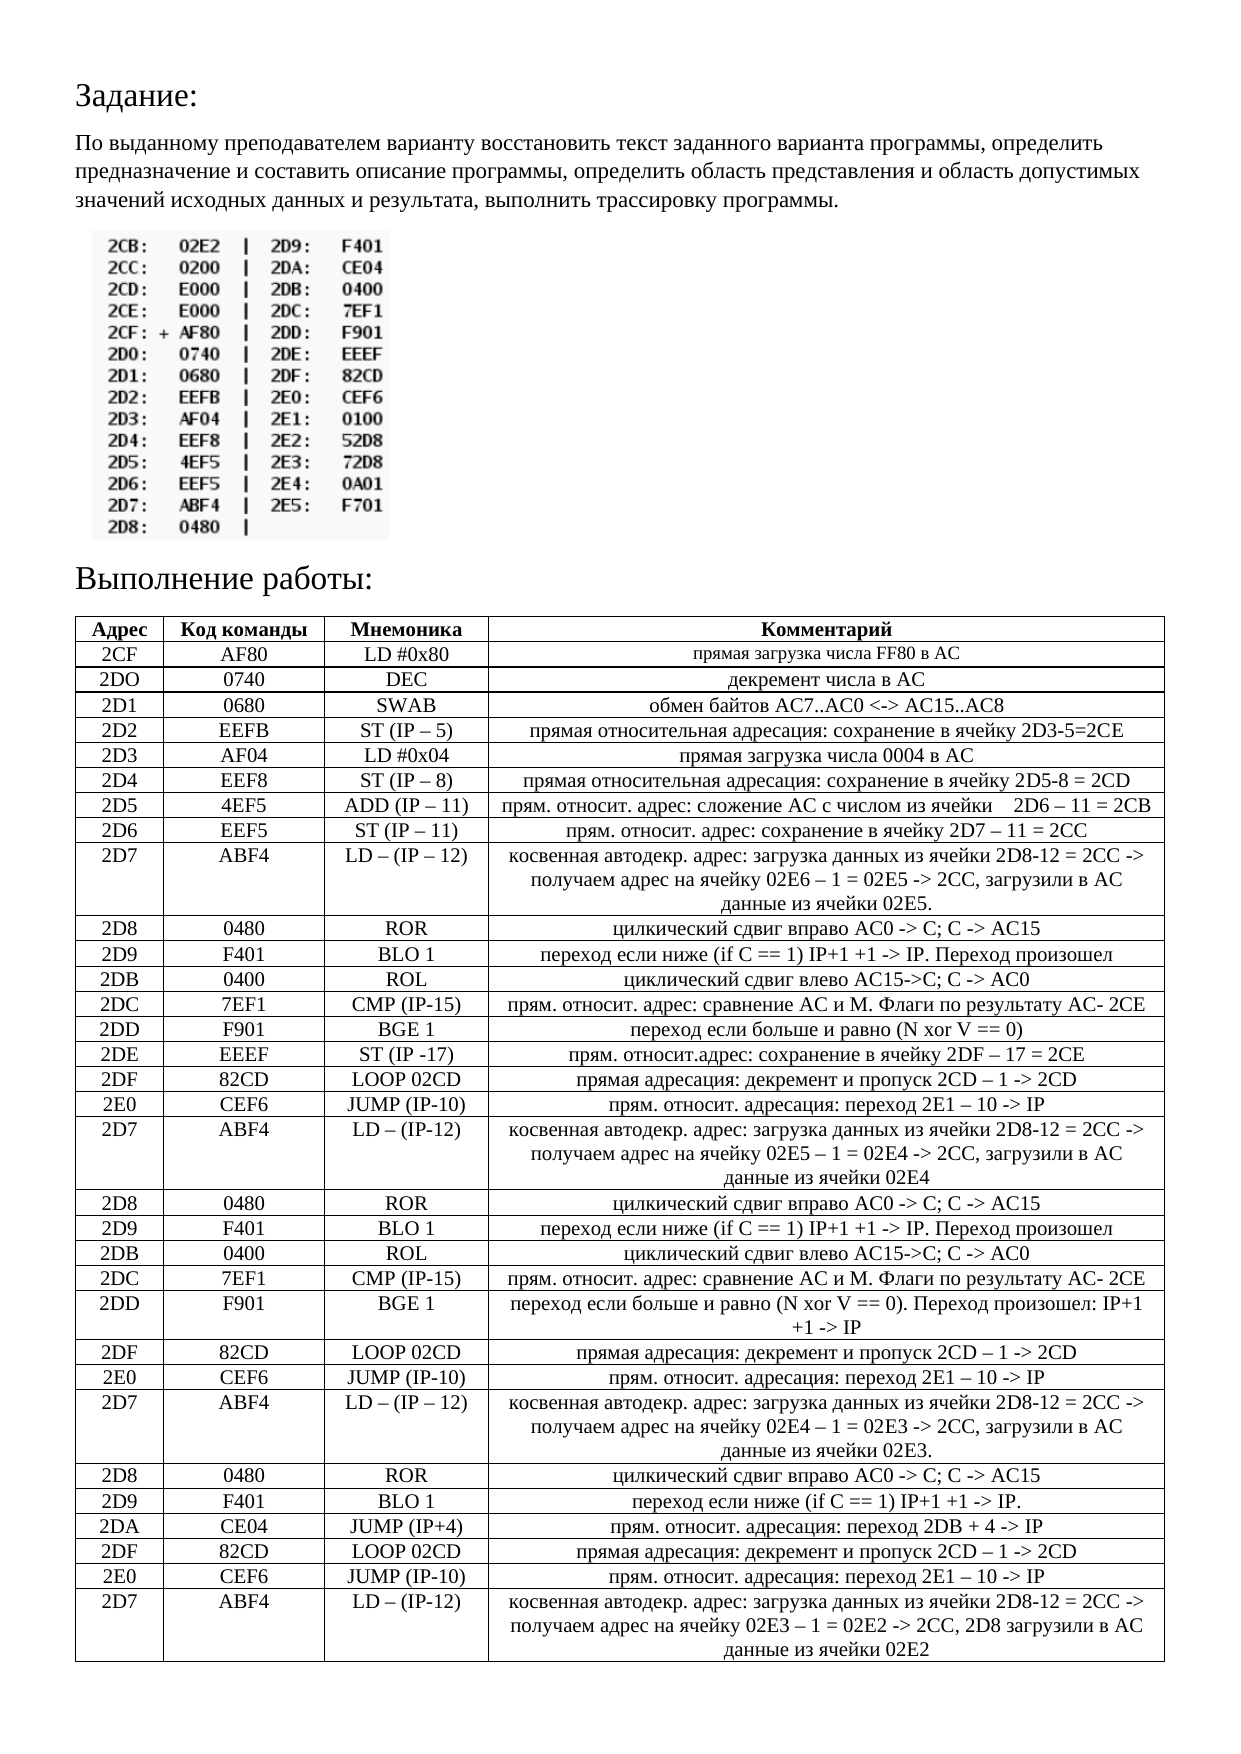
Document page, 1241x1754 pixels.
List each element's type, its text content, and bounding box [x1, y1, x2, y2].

table_cell 0740 [164, 668, 324, 691]
table_cell JUMP (IP-10) [325, 1564, 488, 1588]
table_cell CMP (IP-15) [325, 1266, 488, 1290]
table_cell F901 [164, 1017, 324, 1041]
table_cell переход если ниже (if C == 1) IP+1 +1 -> IP. [489, 1489, 1164, 1513]
table_cell LD – (IP – 12) [325, 1390, 488, 1462]
table_cell прям. относит. адрес: сложение AC с числом из ячейки 2D6 – 11 = 2CB [489, 793, 1164, 817]
table_cell LD #0x80 [325, 642, 488, 666]
table_cell LD – (IP – 12) [325, 843, 488, 915]
table_cell косвенная автодекр. адрес: загрузка данных из ячейки 2D8-12 = 2CC -> получаем адрес на ячейку 02E5 – 1 = 02E4 -> 2CC, загрузили в AC данные из ячейки 02E4 [489, 1117, 1164, 1189]
table_cell прям. относит. адресация: переход 2E1 – 10 -> IP [489, 1564, 1164, 1588]
table_cell 2D5 [76, 793, 163, 817]
table_cell DEC [325, 668, 488, 691]
table_cell 7EF1 [164, 992, 324, 1016]
table_cell прям. относит. адресация: переход 2E1 – 10 -> IP [489, 1365, 1164, 1389]
table_cell 2D1 [76, 693, 163, 717]
table_cell 7EF1 [164, 1266, 324, 1290]
table_cell ROR [325, 1190, 488, 1214]
table_cell CE04 [164, 1514, 324, 1538]
table_cell 2D9 [76, 1489, 163, 1513]
table_cell 0680 [164, 693, 324, 717]
table_cell 2DE [76, 1042, 163, 1066]
table_cell 2DF [76, 1539, 163, 1563]
table_cell LOOP 02CD [325, 1340, 488, 1364]
table_cell переход если ниже (if C == 1) IP+1 +1 -> IP. Переход произошел [489, 1216, 1164, 1239]
table_cell 2D7 [76, 1589, 163, 1661]
table_cell прямая относительная адресация: сохранение в ячейку 2D5-8 = 2CD [489, 768, 1164, 792]
table_cell прям. относит. адресация: переход 2E1 – 10 -> IP [489, 1092, 1164, 1116]
table_cell SWAB [325, 693, 488, 717]
table_cell ABF4 [164, 1589, 324, 1661]
table_cell косвенная автодекр. адрес: загрузка данных из ячейки 2D8-12 = 2CC -> получаем адрес на ячейку 02E4 – 1 = 02E3 -> 2CC, загрузили в AC данные из ячейки 02E3. [489, 1390, 1164, 1462]
table_cell ROL [325, 1241, 488, 1265]
table_cell ADD (IP – 11) [325, 793, 488, 817]
table_cell F401 [164, 1216, 324, 1239]
table_header Адрес [76, 617, 163, 641]
table_cell 2DF [76, 1067, 163, 1091]
table_cell BLO 1 [325, 1489, 488, 1513]
table_cell ROL [325, 967, 488, 991]
table_cell ABF4 [164, 1117, 324, 1189]
table_cell 2E0 [76, 1564, 163, 1588]
table_cell 2D7 [76, 1117, 163, 1189]
table_cell ABF4 [164, 843, 324, 915]
table_cell 0480 [164, 916, 324, 940]
table_cell прямая загрузка числа FF80 в AC [489, 642, 1164, 666]
table_cell AF80 [164, 642, 324, 666]
table_cell 2D7 [76, 1390, 163, 1462]
table_cell декремент числа в AC [489, 668, 1164, 691]
table_cell обмен байтов AC7..AC0 <-> AC15..AC8 [489, 693, 1164, 717]
table_cell 2D9 [76, 1216, 163, 1239]
table_cell BGE 1 [325, 1017, 488, 1041]
table_cell прямая относительная адресация: сохранение в ячейку 2D3-5=2CE [489, 718, 1164, 742]
table_cell прям. относит. адрес: сохранение в ячейку 2D7 – 11 = 2CC [489, 818, 1164, 842]
table_cell 2DD [76, 1017, 163, 1041]
text Задание: [75, 75, 1165, 113]
table_cell F901 [164, 1291, 324, 1339]
table_cell EEF8 [164, 768, 324, 792]
table_cell EEFB [164, 718, 324, 742]
table_cell ROR [325, 916, 488, 940]
table_cell 2DA [76, 1514, 163, 1538]
table_cell JUMP (IP-10) [325, 1365, 488, 1389]
table_cell переход если больше и равно (N xor V == 0). Переход произошел: IP+1 +1 -> IP [489, 1291, 1164, 1339]
table_cell косвенная автодекр. адрес: загрузка данных из ячейки 2D8-12 = 2CC -> получаем адрес на ячейку 02E3 – 1 = 02E2 -> 2CC, 2D8 загрузили в AC данные из ячейки 02E2 [489, 1589, 1164, 1661]
table_cell прямая адресация: декремент и пропуск 2СD – 1 -> 2CD [489, 1340, 1164, 1364]
table_cell прям. относит.адрес: сохранение в ячейку 2DF – 17 = 2CE [489, 1042, 1164, 1066]
table_cell ST (IP – 11) [325, 818, 488, 842]
table_cell 0400 [164, 967, 324, 991]
table_cell циклический сдвиг влево AC15->C; C -> AC0 [489, 1241, 1164, 1265]
table_cell EEEF [164, 1042, 324, 1066]
table_cell цилкический сдвиг вправо AC0 -> C; C -> AC15 [489, 1190, 1164, 1214]
picture [92, 230, 390, 540]
table_cell F401 [164, 1489, 324, 1513]
table_cell ST (IP -17) [325, 1042, 488, 1066]
table_cell 2DB [76, 967, 163, 991]
table_cell 0480 [164, 1190, 324, 1214]
table_cell 2D8 [76, 1190, 163, 1214]
table_cell 0480 [164, 1464, 324, 1487]
table_cell 2D2 [76, 718, 163, 742]
table_cell ST (IP – 8) [325, 768, 488, 792]
table_cell CEF6 [164, 1365, 324, 1389]
table_cell прямая адресация: декремент и пропуск 2СD – 1 -> 2CD [489, 1539, 1164, 1563]
table_cell прям. относит. адрес: сравнение AC и M. Флаги по результату AC- 2CE [489, 992, 1164, 1016]
table_cell ST (IP – 5) [325, 718, 488, 742]
table_cell 2DO [76, 668, 163, 691]
table_cell LD – (IP-12) [325, 1589, 488, 1661]
table_cell 2E0 [76, 1092, 163, 1116]
table_cell AF04 [164, 743, 324, 767]
table_cell 2D7 [76, 843, 163, 915]
table_cell CMP (IP-15) [325, 992, 488, 1016]
table_cell 2D8 [76, 1464, 163, 1487]
table_cell прямая адресация: декремент и пропуск 2СD – 1 -> 2CD [489, 1067, 1164, 1091]
table_header Комментарий [489, 617, 1164, 641]
table_cell 2DB [76, 1241, 163, 1265]
table_cell BGE 1 [325, 1291, 488, 1339]
table_cell LOOP 02CD [325, 1067, 488, 1091]
table_cell F401 [164, 941, 324, 966]
table_cell цилкический сдвиг вправо AC0 -> C; C -> AC15 [489, 1464, 1164, 1487]
table_header Код команды [164, 617, 324, 641]
table_cell BLO 1 [325, 1216, 488, 1239]
table_cell 2DD [76, 1291, 163, 1339]
table_cell 2D4 [76, 768, 163, 792]
table_header Мнемоника [325, 617, 488, 641]
table_cell JUMP (IP+4) [325, 1514, 488, 1538]
table_cell переход если больше и равно (N xor V == 0) [489, 1017, 1164, 1041]
table_cell 2D9 [76, 941, 163, 966]
table_cell 2CF [76, 642, 163, 666]
table_cell переход если ниже (if C == 1) IP+1 +1 -> IP. Переход произошел [489, 941, 1164, 966]
table_cell косвенная автодекр. адрес: загрузка данных из ячейки 2D8-12 = 2CC -> получаем адрес на ячейку 02E6 – 1 = 02E5 -> 2CC, загрузили в AC данные из ячейки 02E5. [489, 843, 1164, 915]
table_cell CEF6 [164, 1564, 324, 1588]
table_cell 2D6 [76, 818, 163, 842]
table_cell 2D3 [76, 743, 163, 767]
table_cell 82CD [164, 1067, 324, 1091]
table_cell EEF5 [164, 818, 324, 842]
table_cell ROR [325, 1464, 488, 1487]
table_cell циклический сдвиг влево AC15->C; C -> AC0 [489, 967, 1164, 991]
table_cell прям. относит. адресация: переход 2DB + 4 -> IP [489, 1514, 1164, 1538]
table_cell CEF6 [164, 1092, 324, 1116]
table_cell 0400 [164, 1241, 324, 1265]
table_cell JUMP (IP-10) [325, 1092, 488, 1116]
table_cell LD #0x04 [325, 743, 488, 767]
table_cell цилкический сдвиг вправо AC0 -> C; C -> AC15 [489, 916, 1164, 940]
table_cell 82CD [164, 1340, 324, 1364]
table_cell 2DC [76, 1266, 163, 1290]
table_cell BLO 1 [325, 941, 488, 966]
table_cell прямая загрузка числа 0004 в AC [489, 743, 1164, 767]
table_cell LD – (IP-12) [325, 1117, 488, 1189]
table_cell LOOP 02CD [325, 1539, 488, 1563]
table_cell 4EF5 [164, 793, 324, 817]
table_cell прям. относит. адрес: сравнение AC и M. Флаги по результату AC- 2CE [489, 1266, 1164, 1290]
text Выполнение работы: [75, 558, 1165, 596]
table_cell 2E0 [76, 1365, 163, 1389]
table_cell 2DC [76, 992, 163, 1016]
table_cell 82CD [164, 1539, 324, 1563]
text По выданному преподавателем варианту восстановить текст заданного варианта программы, определить предназначение и составить описание программы, определить область представления и область допустимых значений исходных данных и результата, выполнить трассировку программы. [75, 129, 1165, 212]
table_cell 2D8 [76, 916, 163, 940]
table_cell ABF4 [164, 1390, 324, 1462]
table_cell 2DF [76, 1340, 163, 1364]
